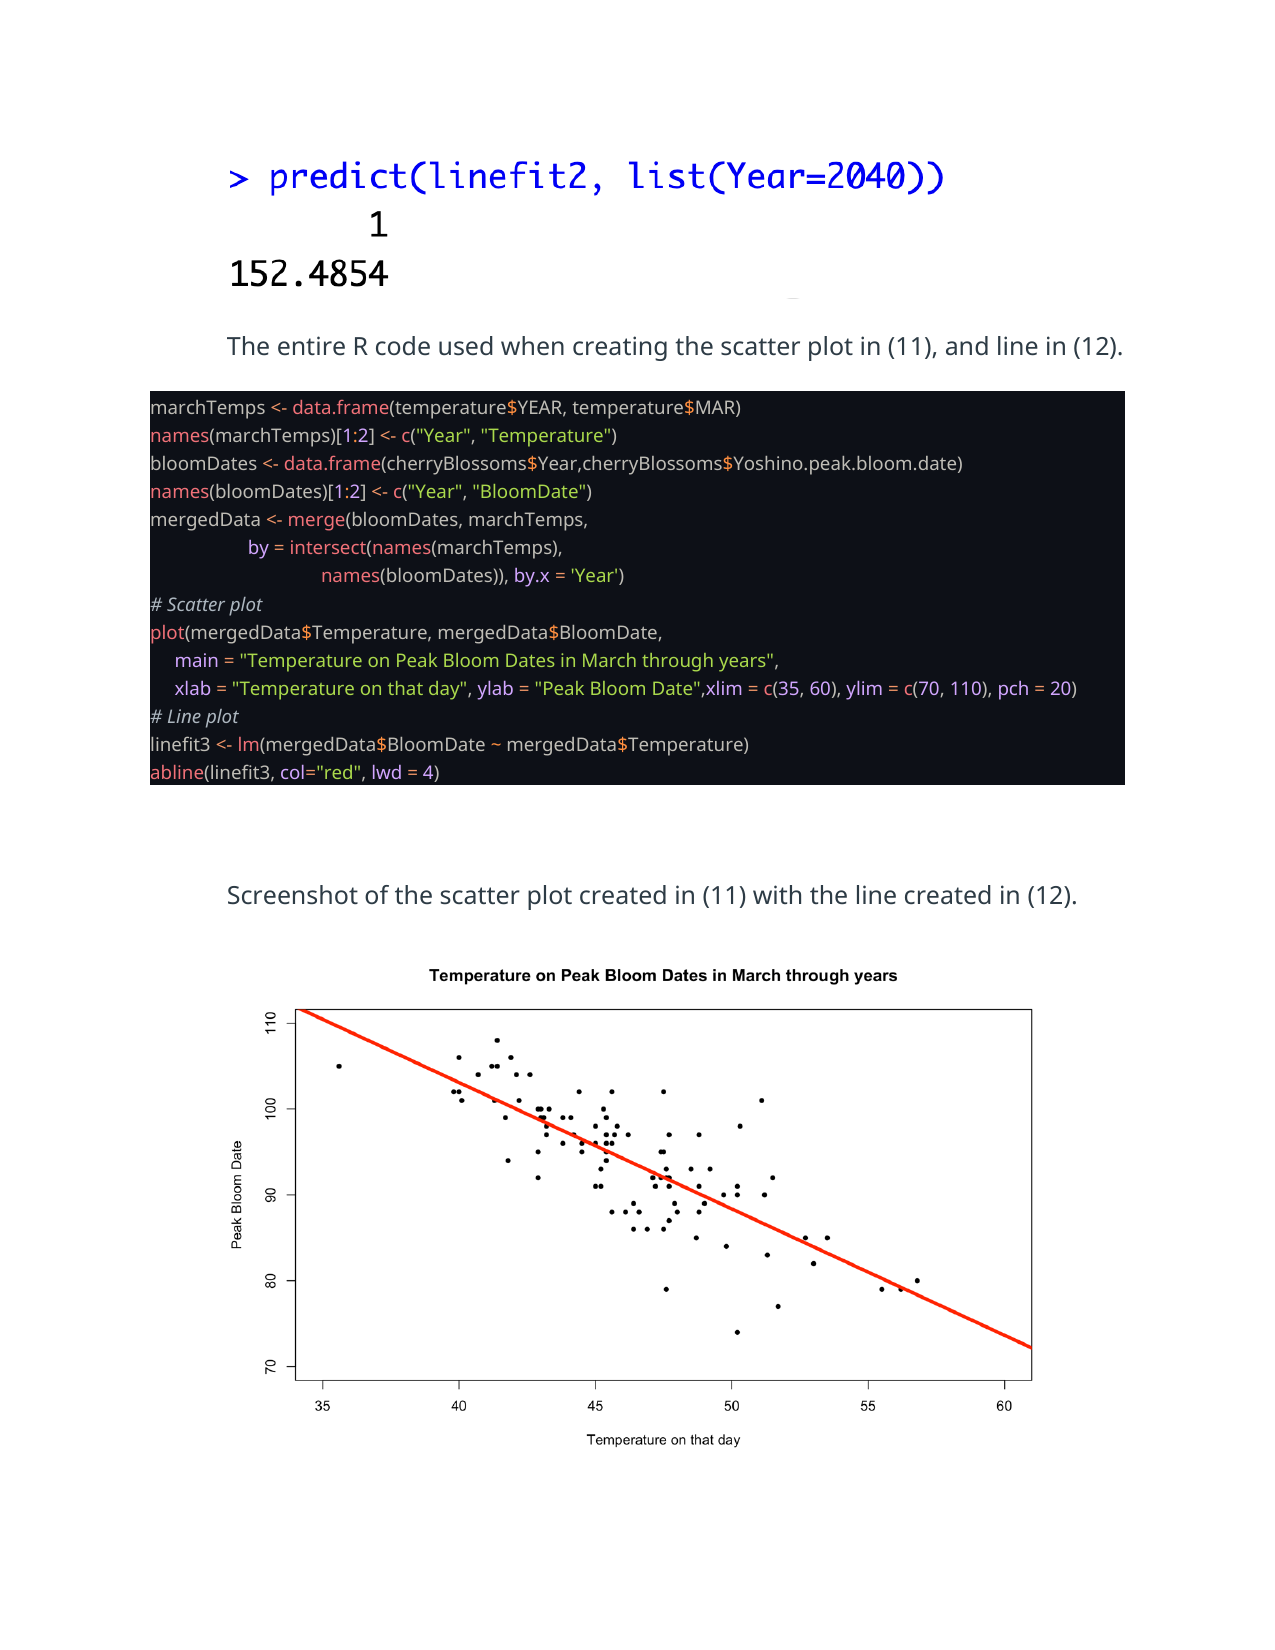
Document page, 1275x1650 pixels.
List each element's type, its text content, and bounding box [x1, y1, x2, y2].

text names(bloomDates)[1:2] <- c("Year", "BloomDate") [150, 476, 1125, 504]
text xlab = "Temperature on that day", ylab = "Peak Bloom Date",xlim = c(35, 60), ylim = c(70, 110), pch = 20) [150, 673, 1125, 701]
text main = "Temperature on Peak Bloom Dates in March through years", [150, 644, 1125, 673]
picture [226, 940, 1067, 1466]
text The entire R code used when creating the scatter plot in (11), and line in (12). [227, 328, 1125, 362]
text Screenshot of the scatter plot created in (11) with the line created in (12). [227, 877, 1125, 912]
text # Line plot [150, 701, 1125, 729]
text names(marchTemps)[1:2] <- c("Year", "Temperature") [150, 419, 1125, 448]
text abline(linefit3, col="red", lwd = 4) [150, 757, 1125, 785]
text marchTemps <- data.frame(temperature$YEAR, temperature$MAR) [150, 391, 1125, 419]
text linefit3 <- lm(mergedData$BloomDate ~ mergedData$Temperature) [150, 729, 1125, 757]
picture [226, 150, 1202, 299]
text mergedData <- merge(bloomDates, marchTemps, [150, 504, 1125, 532]
text plot(mergedData$Temperature, mergedData$BloomDate, [150, 616, 1125, 644]
text # Scatter plot [150, 588, 1125, 616]
text by = intersect(names(marchTemps), [150, 532, 1125, 560]
text names(bloomDates)), by.x = 'Year') [150, 560, 1125, 588]
text bloomDates <- data.frame(cherryBlossoms$Year,cherryBlossoms$Yoshino.peak.bloom.date) [150, 448, 1125, 476]
